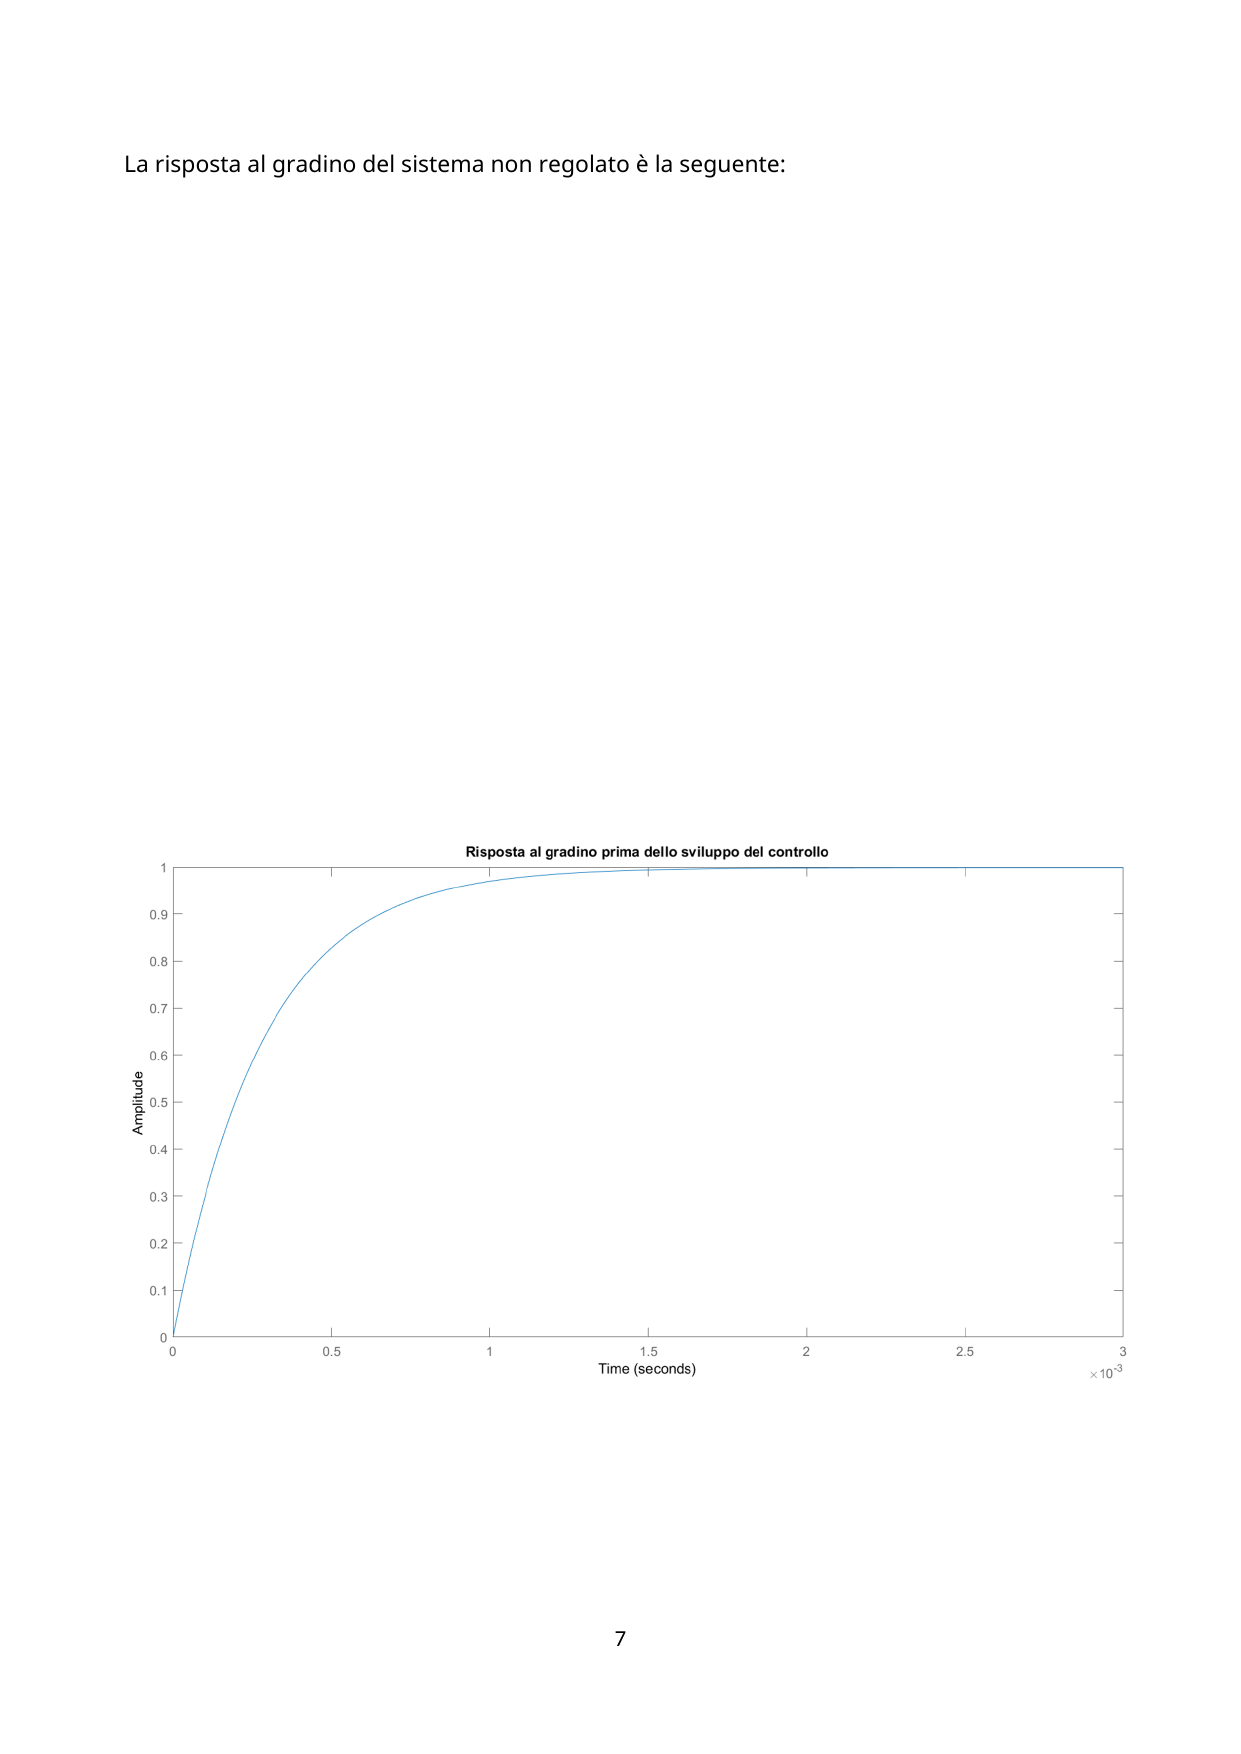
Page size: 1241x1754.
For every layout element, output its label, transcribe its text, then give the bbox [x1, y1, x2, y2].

picture [0, 802, 1241, 1403]
text La risposta al gradino del sistema non regolato è la seguente: [118, 148, 1122, 179]
